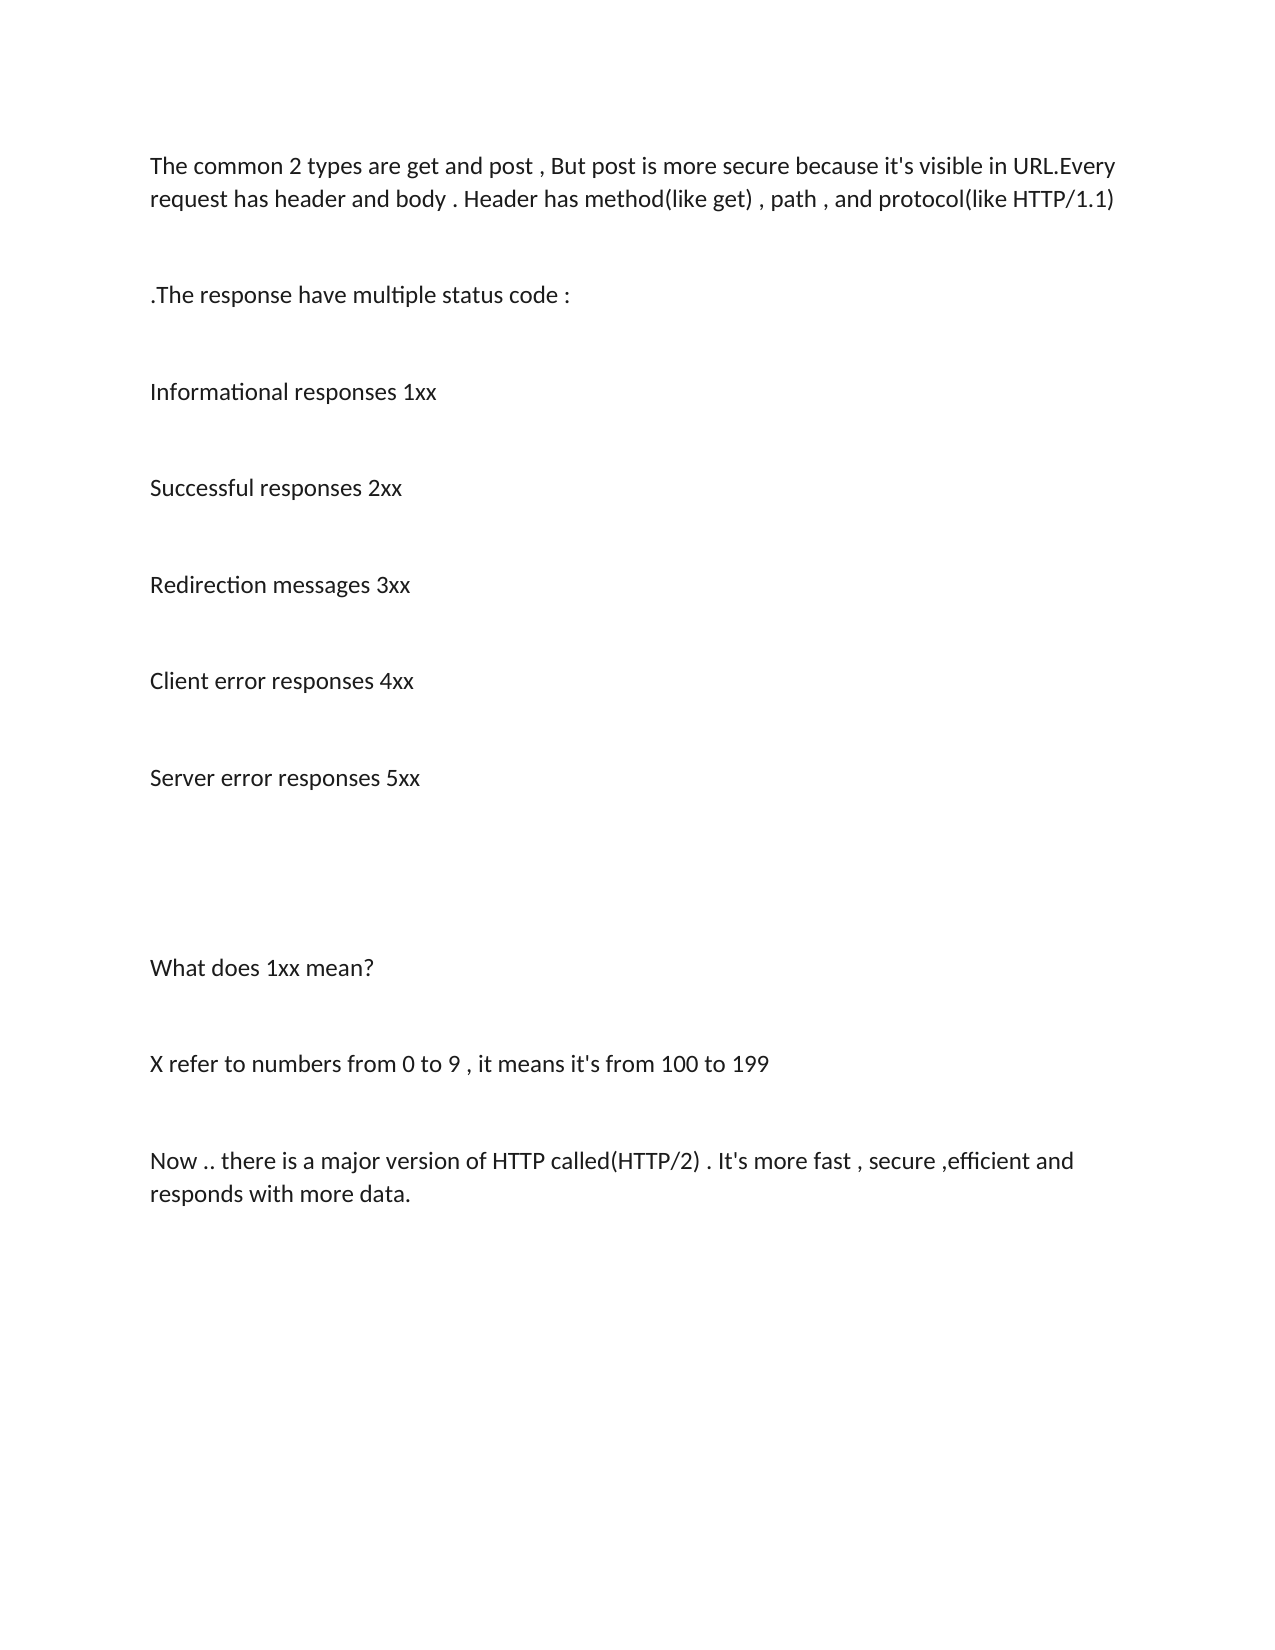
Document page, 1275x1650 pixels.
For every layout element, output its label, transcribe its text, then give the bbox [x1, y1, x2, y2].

text X refer to numbers from 0 to 9 , it means it's from 100 to 199 [150, 1048, 1125, 1079]
text Now .. there is a major version of HTTP called(HTTP/2) . It's more fast , secure ,efficient and responds with more data. [150, 1145, 1125, 1208]
text .The response have multiple status code : [150, 279, 1125, 310]
text Client error responses 4xx [150, 665, 1125, 696]
text Successful responses 2xx [150, 472, 1125, 503]
text What does 1xx mean? [150, 952, 1125, 982]
text The common 2 types are get and post , But post is more secure because it's visible in URL.Every request has header and body . Header has method(like get) , path , and protocol(like HTTP/1.1) [150, 150, 1125, 213]
text Informational responses 1xx [150, 376, 1125, 406]
text Redirection messages 3xx [150, 569, 1125, 599]
text Server error responses 5xx [150, 762, 1125, 792]
